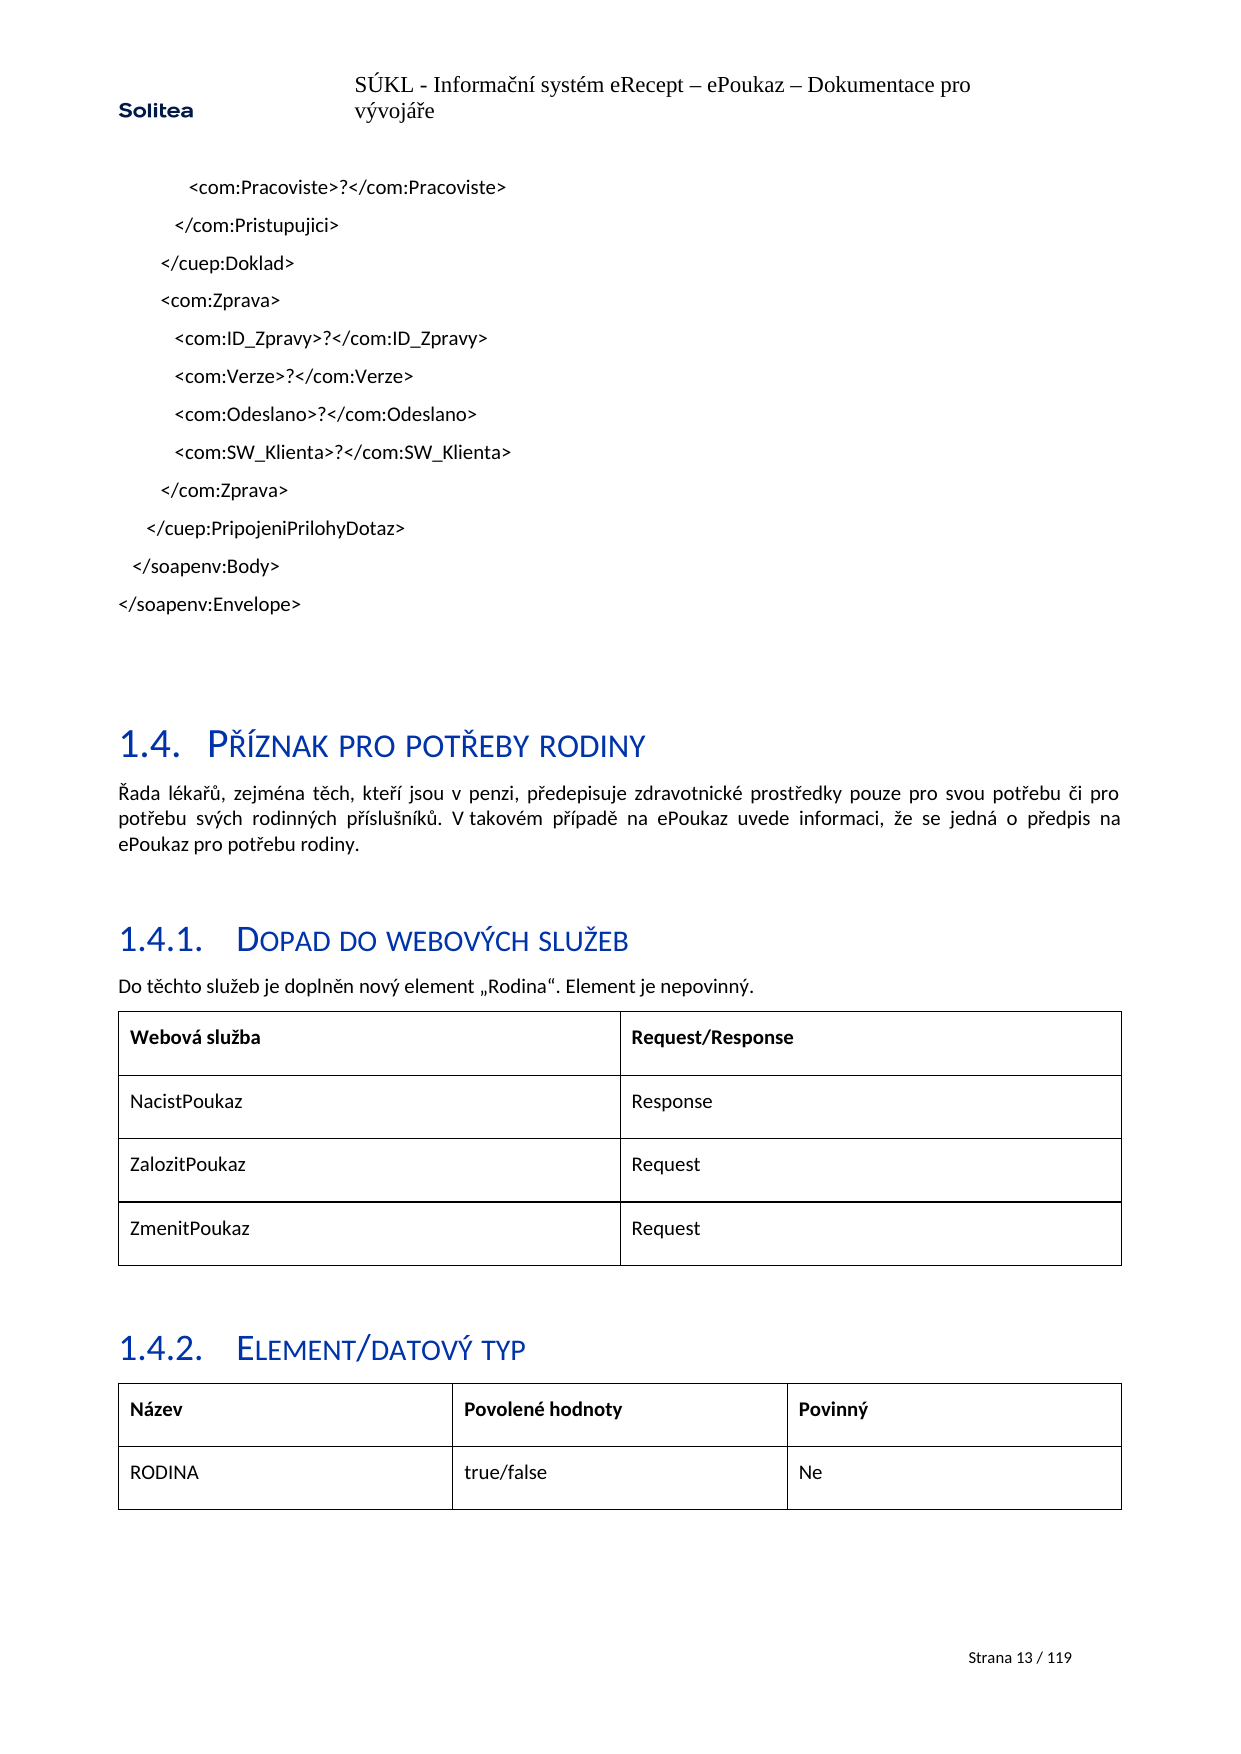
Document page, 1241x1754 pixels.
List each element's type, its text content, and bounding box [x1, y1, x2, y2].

text </soapenv:Envelope> [118, 591, 1122, 616]
table_header Povinný [788, 1384, 1121, 1446]
text Dopad do webových služeb [118, 915, 1122, 961]
table_header Request/Response [621, 1012, 1121, 1074]
table_header Název [119, 1384, 452, 1446]
text Do těchto služeb je doplněn nový element „Rodina“. Element je nepovinný. [118, 973, 1122, 998]
text </cuep:Doklad> [118, 250, 1122, 275]
text Řada lékařů, zejména těch, kteří jsou v penzi, předepisuje zdravotnické prostředky pouze pro svou potřebu či pro potřebu svých rodinných příslušníků. V takovém případě na ePoukaz uvede informaci, že se jedná o předpis na ePoukaz pro potřebu rodiny. [118, 780, 1122, 856]
text Příznak pro potřeby rodiny [118, 717, 1122, 768]
text </soapenv:Body> [118, 553, 1122, 578]
table_cell Response [621, 1076, 1121, 1138]
table_cell Ne [788, 1447, 1121, 1509]
text <com:ID_Zpravy>?</com:ID_Zpravy> [118, 326, 1122, 351]
table_header Webová služba [119, 1012, 620, 1074]
text <com:Zprava> [118, 288, 1122, 313]
text </com:Zprava> [118, 477, 1122, 503]
table_header Povolené hodnoty [453, 1384, 787, 1446]
text </cuep:PripojeniPrilohyDotaz> [118, 515, 1122, 541]
text Element/datový typ [118, 1324, 1122, 1370]
table_cell RODINA [119, 1447, 452, 1509]
text <com:Odeslano>?</com:Odeslano> [118, 401, 1122, 427]
picture [118, 102, 194, 119]
text <com:Verze>?</com:Verze> [118, 363, 1122, 389]
table_cell Request [621, 1203, 1121, 1265]
text <com:SW_Klienta>?</com:SW_Klienta> [118, 439, 1122, 465]
table_cell ZalozitPoukaz [119, 1139, 620, 1201]
text <com:Pracoviste>?</com:Pracoviste> [118, 174, 1122, 199]
table_cell Request [621, 1139, 1121, 1201]
table_cell ZmenitPoukaz [119, 1203, 620, 1265]
table_cell NacistPoukaz [119, 1076, 620, 1138]
text </com:Pristupujici> [118, 212, 1122, 237]
table_cell true/false [453, 1447, 787, 1509]
